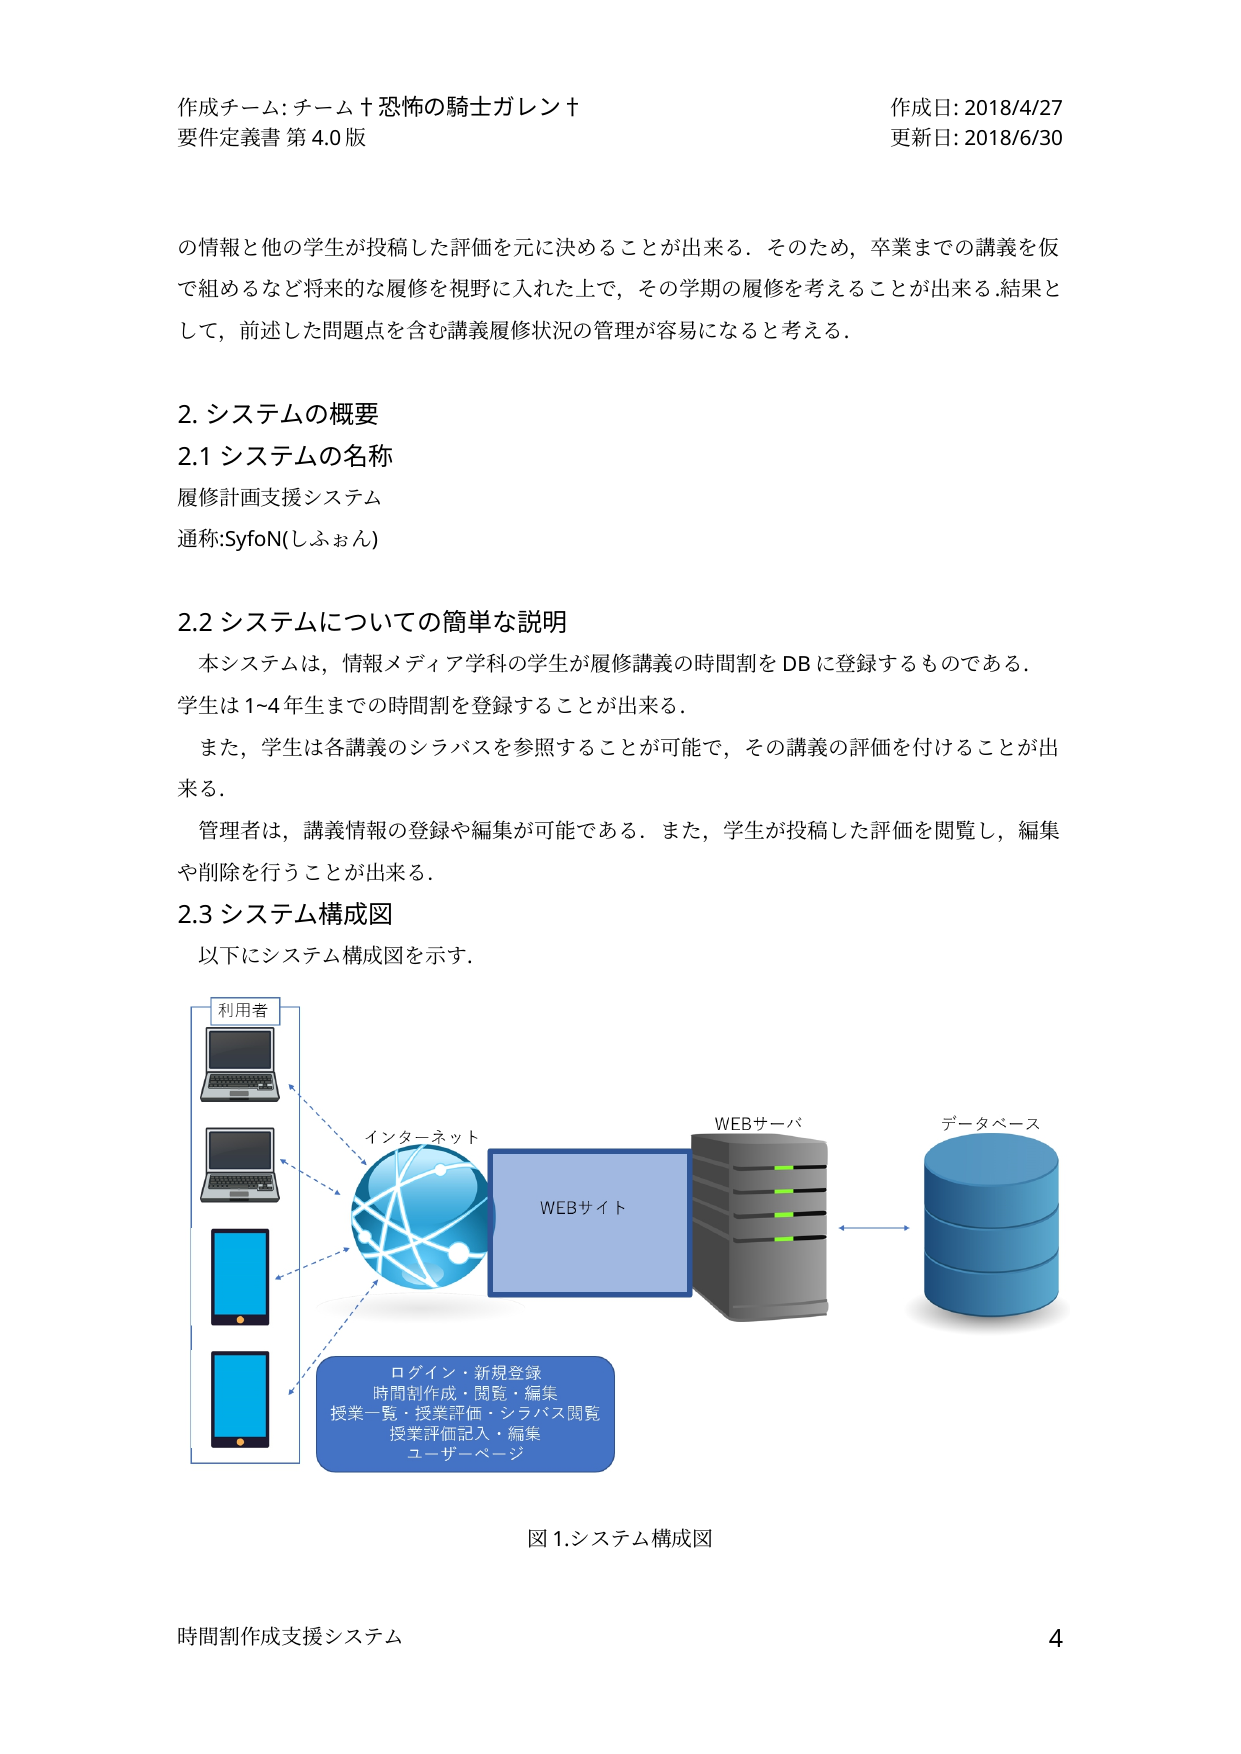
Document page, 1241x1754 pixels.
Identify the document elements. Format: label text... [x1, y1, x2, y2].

text 通称:SyfoN(しふぉん) [177, 517, 1063, 558]
text また，学生は各講義のシラバスを参照することが可能で，その講義の評価を付けることが出来る. [177, 725, 1063, 808]
subtitle 2. システムの概要 [177, 392, 1063, 433]
subtitle 2.3 システム構成図 [177, 892, 1063, 933]
text 履修計画支援システム [177, 475, 1063, 517]
text 以下にシステム構成図を示す. [177, 933, 1063, 975]
text 本システムは，情報メディア学科の学生が履修講義の時間割をDBに登録するものである. [177, 642, 1063, 683]
text 学生は1~4年生までの時間割を登録することが出来る. [177, 683, 1063, 725]
picture [184, 986, 1071, 1476]
text 管理者は，講義情報の登録や編集が可能である．また，学生が投稿した評価を閲覧し，編集や削除を行うことが出来る． [177, 808, 1063, 892]
subtitle 2.1 システムの名称 [177, 433, 1063, 475]
subtitle 2.2 システムについての簡単な説明 [177, 600, 1063, 642]
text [177, 225, 1063, 350]
